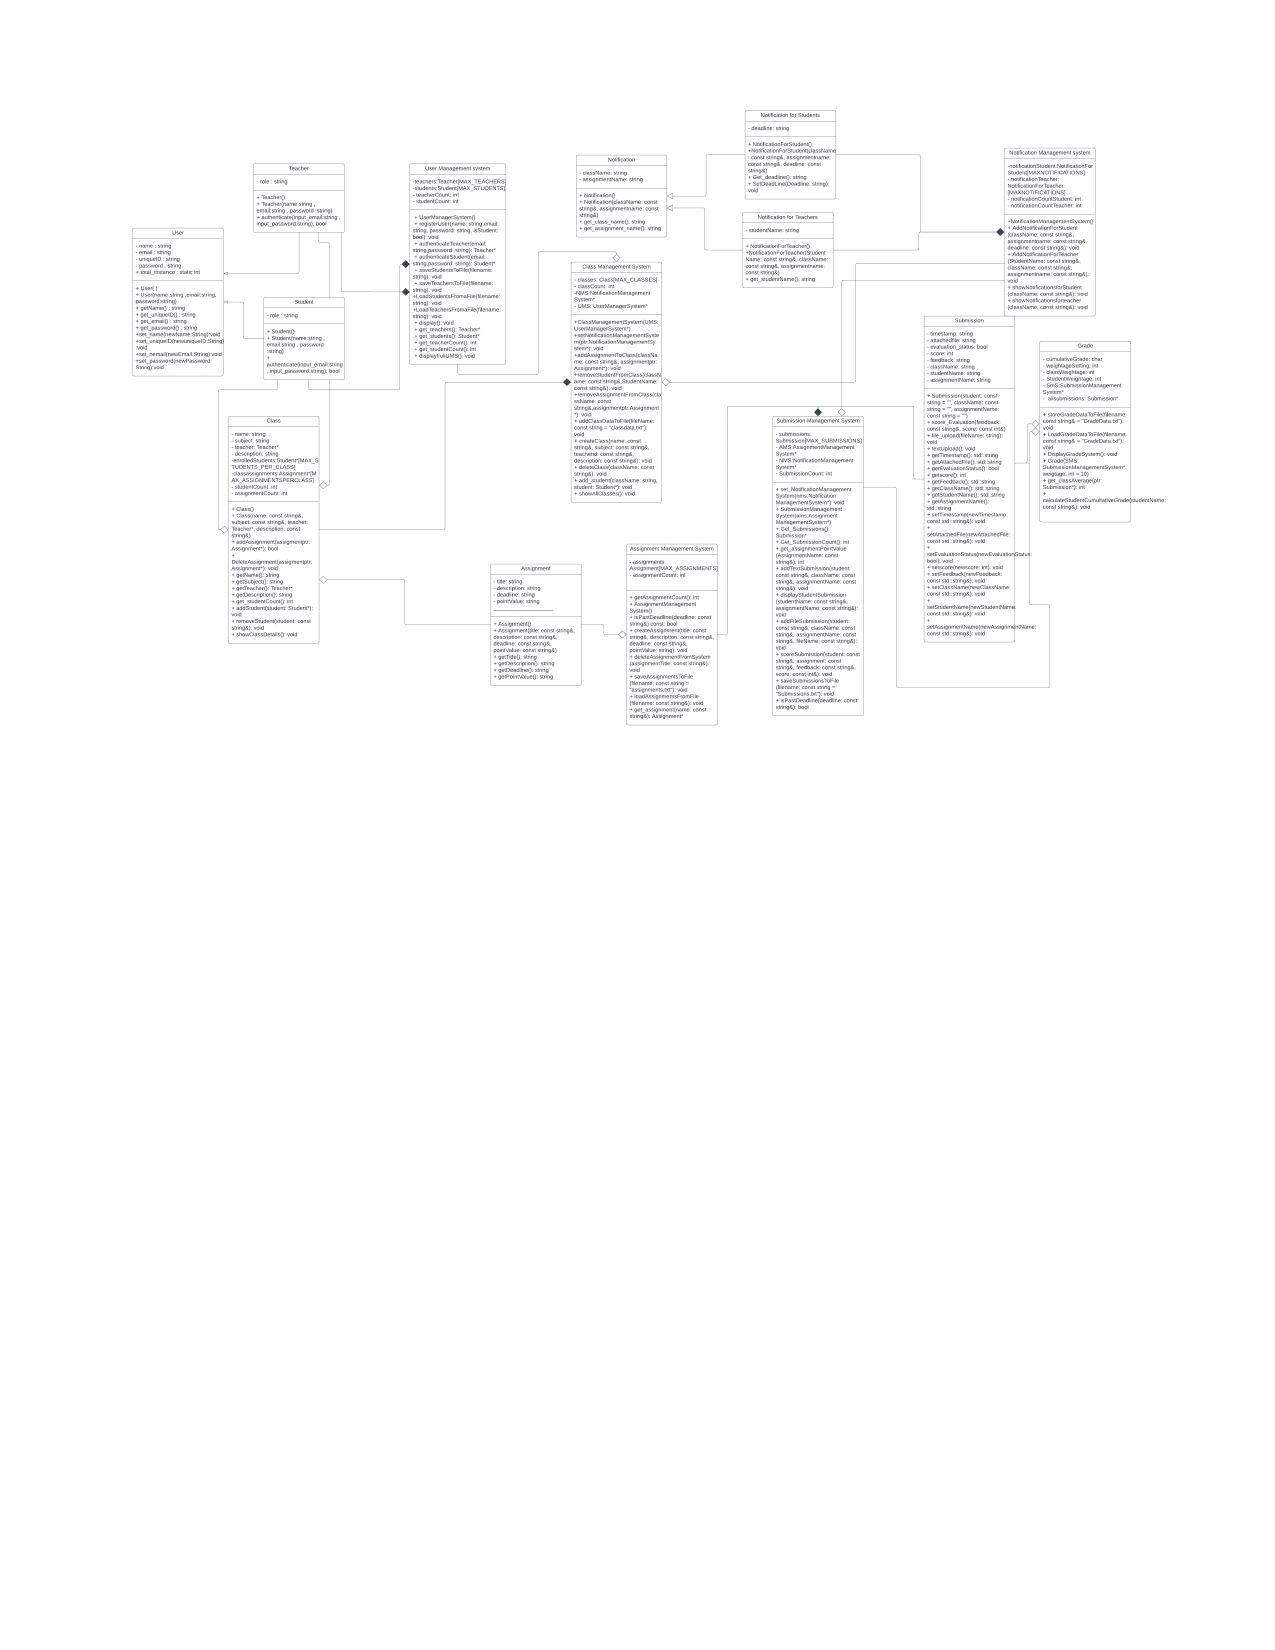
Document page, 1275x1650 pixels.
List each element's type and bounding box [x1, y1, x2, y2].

picture [75, 75, 1200, 761]
